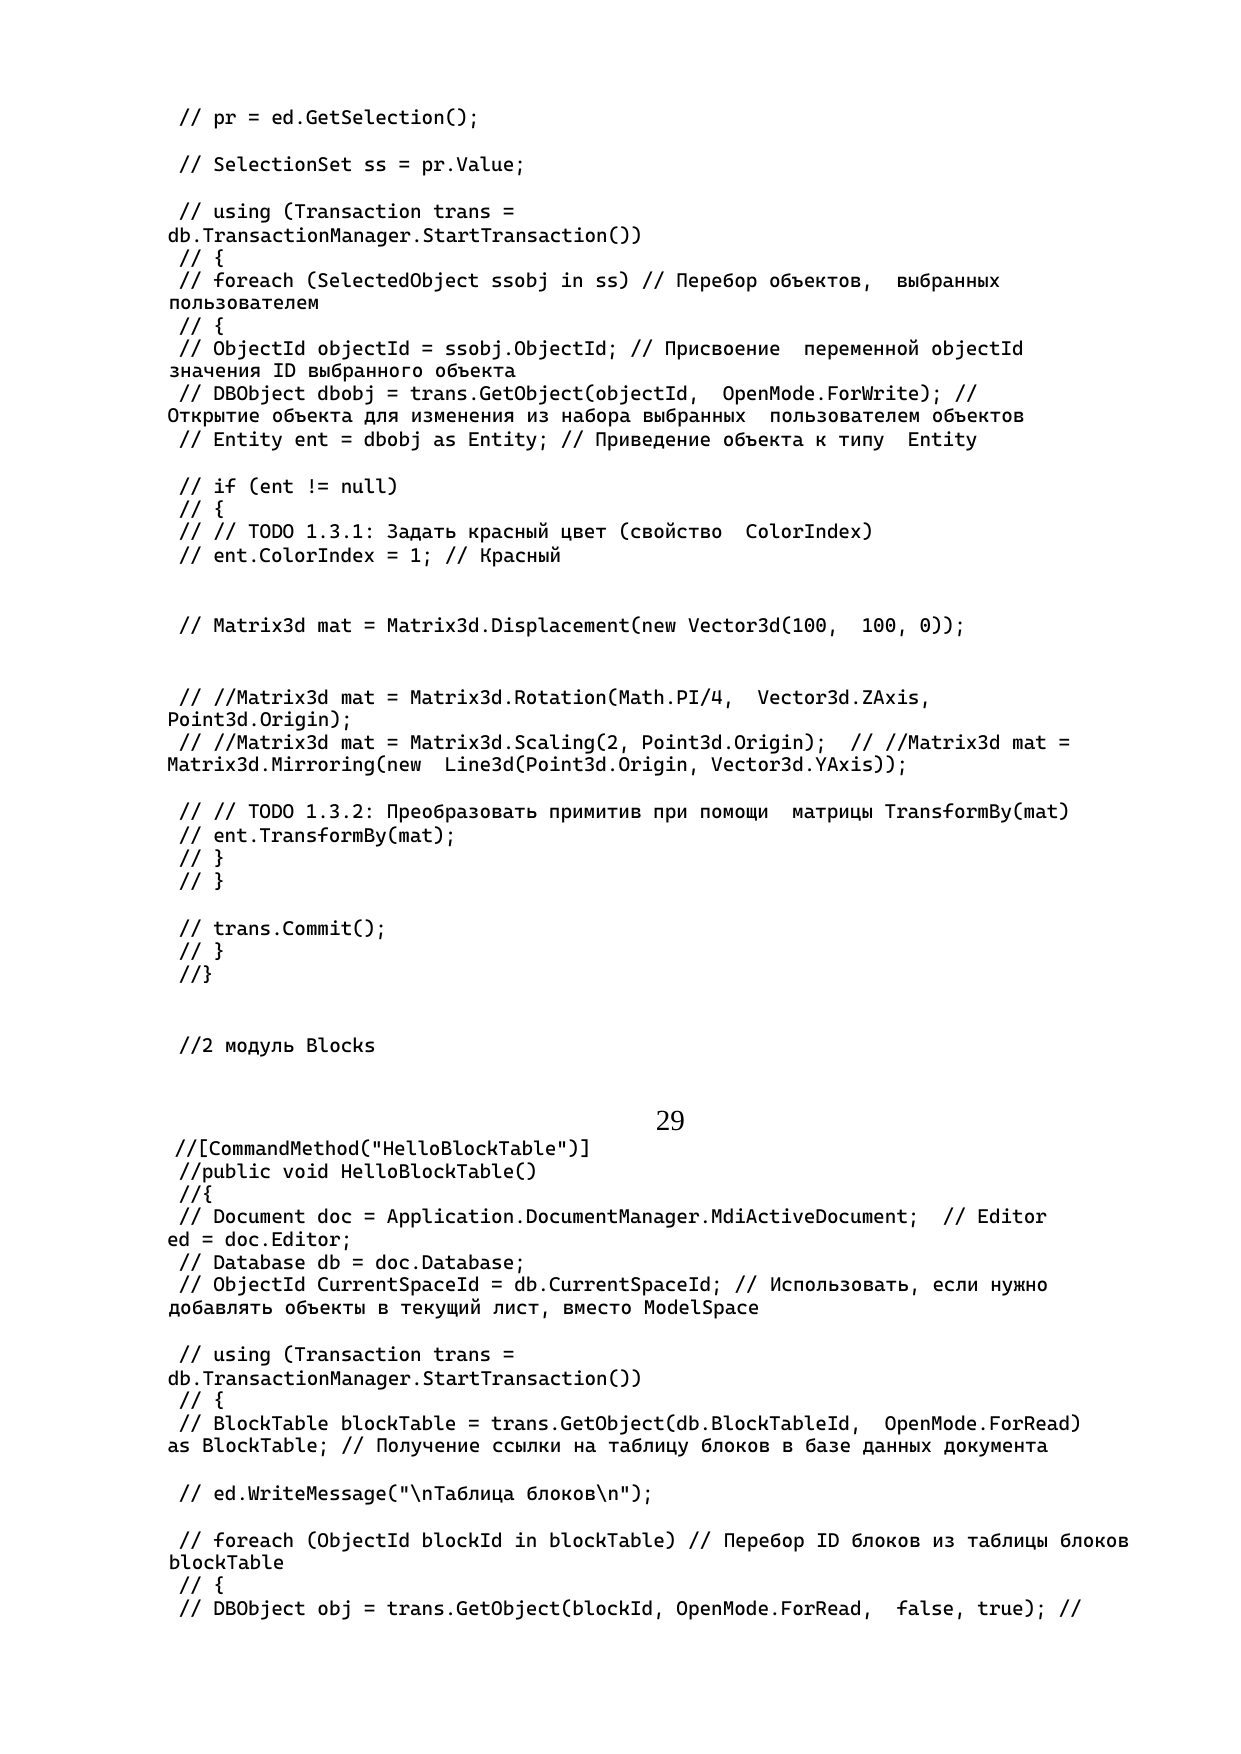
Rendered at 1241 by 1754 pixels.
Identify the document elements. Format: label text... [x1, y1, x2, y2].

text // BlockTable blockTable = trans.GetObject(db.BlockTableId, OpenMode.ForRead) as BlockTable; // Получение ссылки на таблицу блоков в базе данных документа [167, 1413, 1108, 1457]
text //[CommandMethod("HelloBlockTable")] [167, 1137, 1174, 1160]
text //{ [167, 1183, 1174, 1206]
text // SelectionSet ss = pr.Value; [167, 153, 1174, 177]
text db.TransactionManager.StartTransaction()) [168, 224, 1174, 247]
text // { [167, 498, 1174, 521]
text // //Matrix3d mat = Matrix3d.Scaling(2, Point3d.Origin); // //Matrix3d mat = Matrix3d.Mirroring(new Line3d(Point3d.Origin, Vector3d.YAxis)); [167, 731, 1131, 776]
text // Entity ent = dbobj as Entity; // Приведение объекта к типу Entity [167, 428, 1155, 450]
text // ed.WriteMessage("\nТаблица блоков\n"); [167, 1482, 1174, 1505]
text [167, 1597, 1143, 1620]
text // Matrix3d mat = Matrix3d.Displacement(new Vector3d(100, 100, 0)); [167, 615, 1155, 637]
text // Database db = doc.Database; [167, 1251, 1174, 1274]
text db.TransactionManager.StartTransaction()) [168, 1367, 1174, 1389]
text // Document doc = Application.DocumentManager.MdiActiveDocument; // Editor ed = doc.Editor; [167, 1206, 1082, 1251]
text // DBObject dbobj = trans.GetObject(objectId, OpenMode.ForWrite); // Открытие объекта для изменения из набора выбранных пользователем объектов [167, 383, 1071, 428]
text // ent.ColorIndex = 1; // Красный [167, 544, 1174, 567]
text // using (Transaction trans = [167, 201, 1174, 224]
text // trans.Commit(); [167, 917, 1174, 940]
text //public void HelloBlockTable() [167, 1160, 1174, 1183]
text // { [167, 315, 1174, 338]
text // // TODO 1.3.2: Преобразовать примитив при помощи матрицы TransformBy(mat) [167, 801, 1082, 823]
text // ObjectId CurrentSpaceId = db.CurrentSpaceId; // Использовать, если нужно добавлять объекты в текущий лист, вместо ModelSpace [167, 1274, 1145, 1319]
text // // TODO 1.3.1: Задать красный цвет (свойство ColorIndex) [167, 521, 1033, 543]
text //} [167, 963, 1174, 986]
text // } [167, 940, 1174, 963]
text // ObjectId objectId = ssobj.ObjectId; // Присвоение переменной objectId значения ID выбранного объекта [167, 338, 1045, 382]
text // } [167, 870, 1174, 893]
text // { [167, 1574, 1174, 1597]
text // pr = ed.GetSelection(); [167, 106, 1174, 129]
text // foreach (SelectedObject ssobj in ss) // Перебор объектов, выбранных пользователем [167, 270, 1094, 314]
text // if (ent != null) [167, 475, 1174, 498]
text // ent.TransformBy(mat); [167, 824, 1174, 847]
text // //Matrix3d mat = Matrix3d.Rotation(Math.PI/4, Vector3d.ZAxis, Point3d.Origin); [167, 686, 1045, 731]
text //2 модуль Blocks [167, 1034, 1174, 1058]
text // { [167, 247, 1174, 270]
text 29 [167, 1103, 1174, 1137]
text // using (Transaction trans = [167, 1343, 1174, 1367]
text // foreach (ObjectId blockId in blockTable) // Перебор ID блоков из таблицы блоков blockTable [167, 1529, 1132, 1574]
text // } [167, 847, 1174, 870]
text // { [167, 1389, 1174, 1413]
